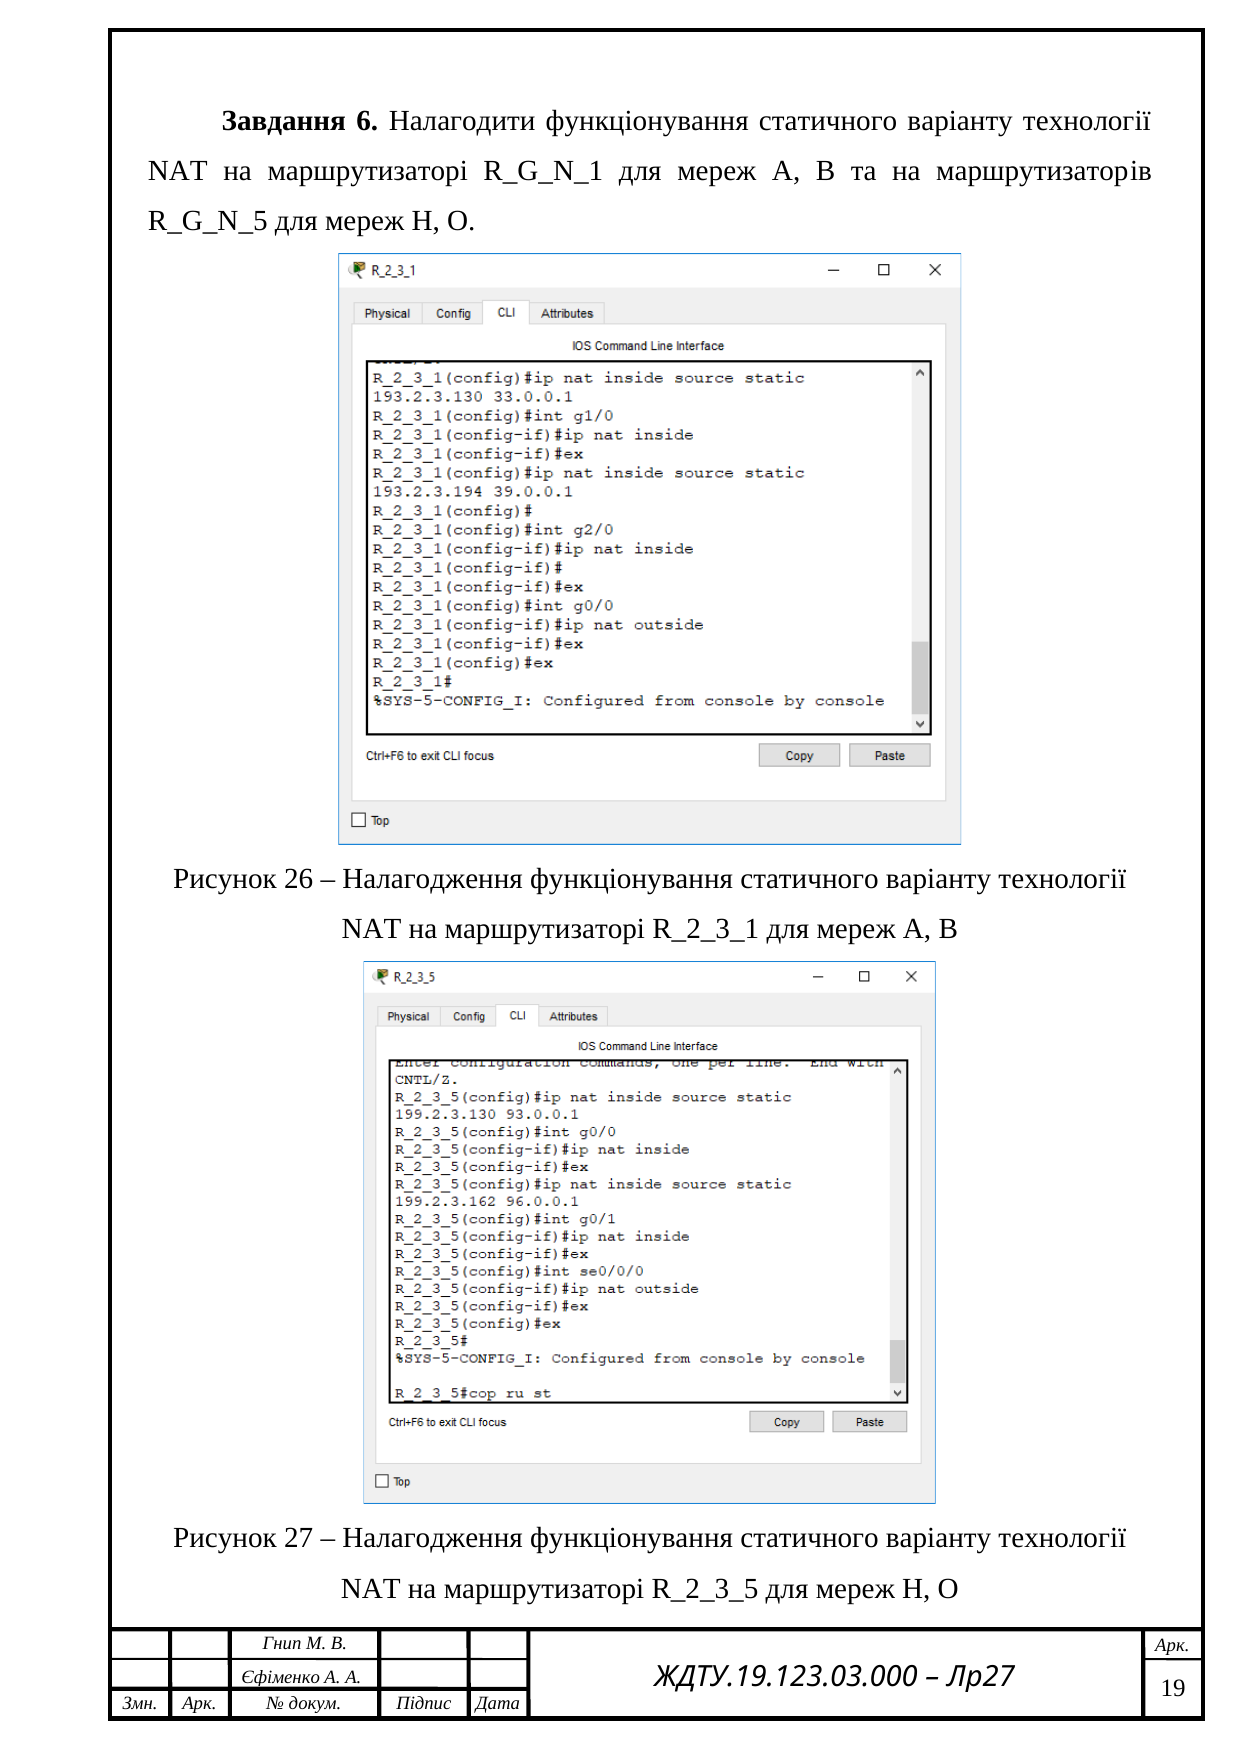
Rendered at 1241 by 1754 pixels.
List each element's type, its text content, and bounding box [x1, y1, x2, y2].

picture [338, 253, 962, 845]
text Рисунок 26 – Налагодження функціонування статичного варіанту технології NAT на маршрутизаторі R_2_3_1 для мереж А, B [148, 861, 1152, 945]
text Рисунок 27 – Налагодження функціонування статичного варіанту технології NAT на маршрутизаторі R_2_3_5 для мереж H, O [148, 1521, 1152, 1604]
picture [363, 961, 936, 1504]
text Завдання 6. Налагодити функціонування статичного варіанту технології NAT на маршрутизаторі R_G_N_1 для мереж А, B та на маршрутизаторів R_G_N_5 для мереж H, O. [148, 103, 1152, 237]
